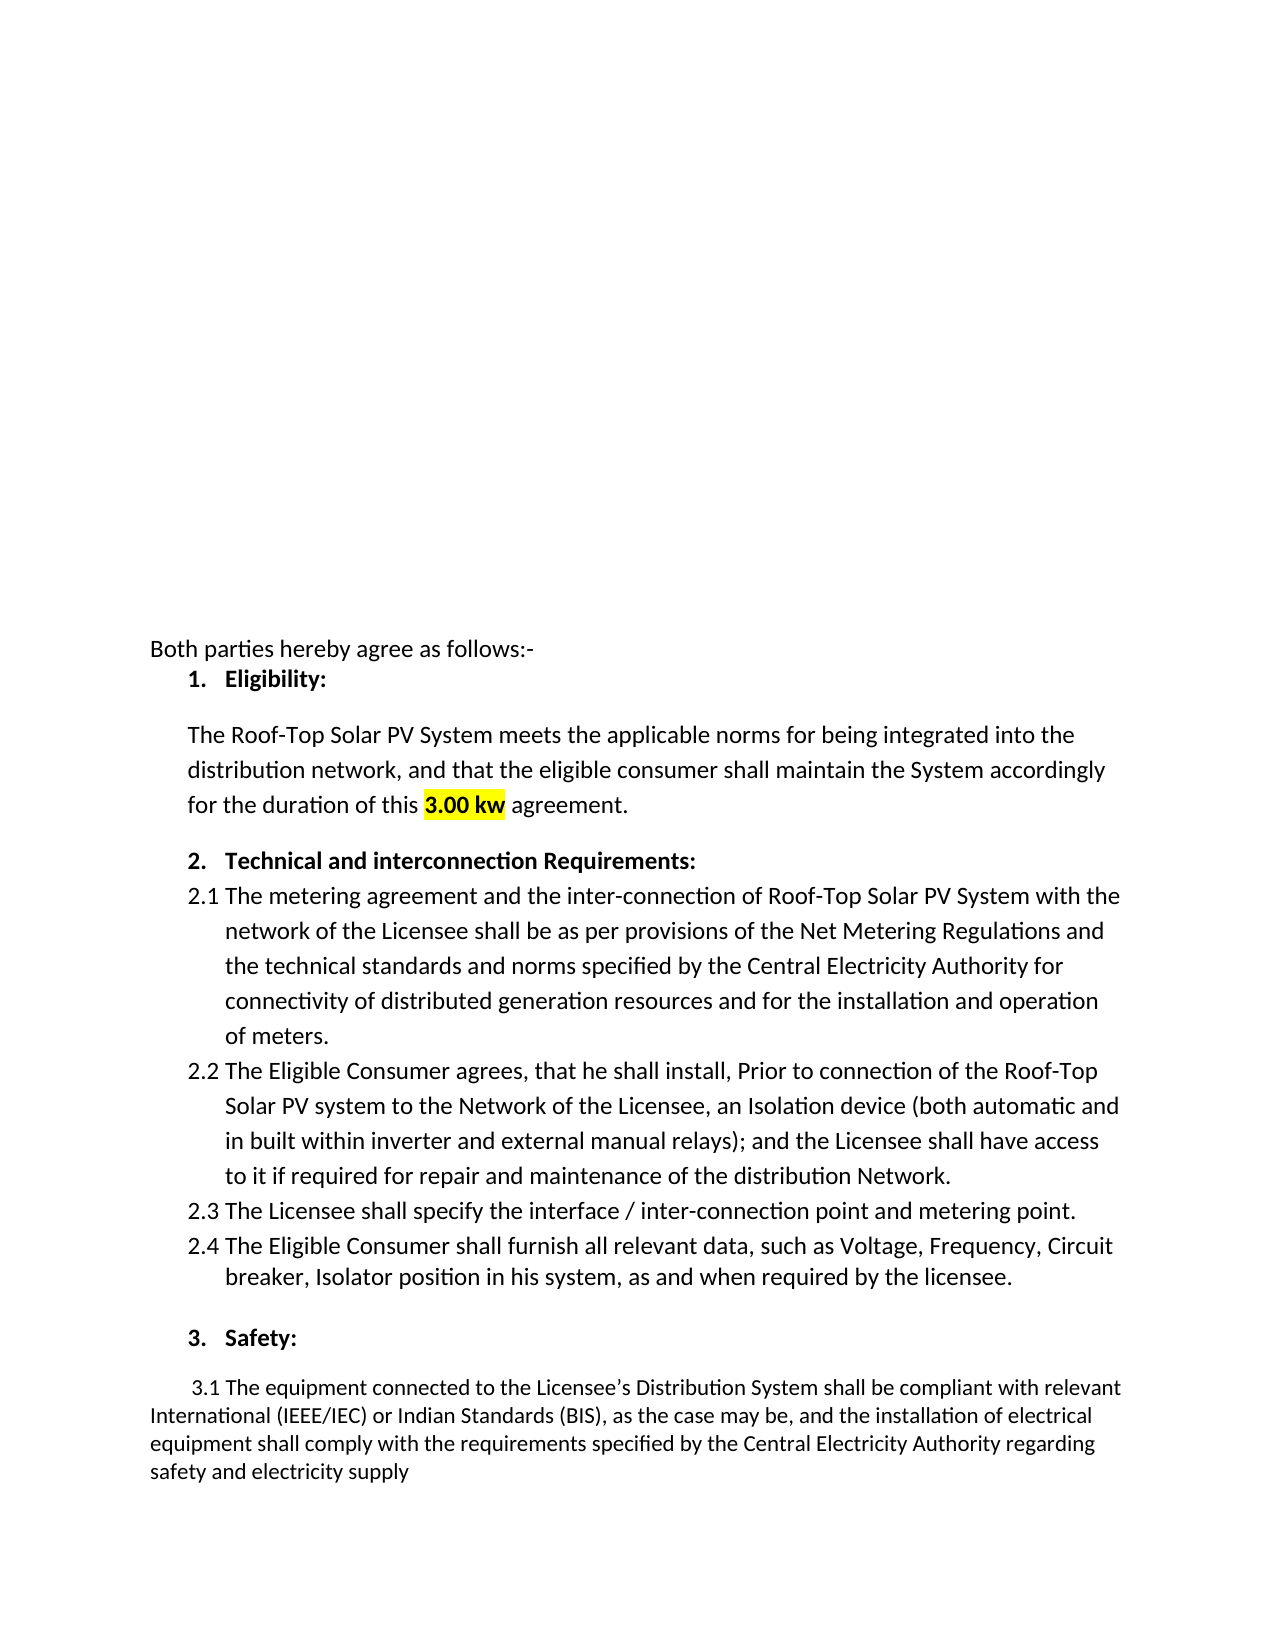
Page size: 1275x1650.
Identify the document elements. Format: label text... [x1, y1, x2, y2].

list The metering agreement and the inter-connection of Roof-Top Solar PV System with the network of the Licensee shall be as per provisions of the Net Metering Regulations and the technical standards and norms specified by the Central Electricity Authority for connectivity of distributed generation resources and for the installation and operation of meters. [187, 880, 1125, 1051]
list The Eligible Consumer agrees, that he shall install, Prior to connection of the Roof-Top Solar PV system to the Network of the Licensee, an Isolation device (both automatic and in built within inverter and external manual relays); and the Licensee shall have access to it if required for repair and maintenance of the distribution Network. [187, 1055, 1125, 1191]
text Both parties hereby agree as follows:- [150, 633, 1125, 663]
text 3.1 The equipment connected to the Licensee’s Distribution System shall be compliant with relevant International (IEEE/IEC) or Indian Standards (BIS), as the case may be, and the installation of electrical equipment shall comply with the requirements specified by the Central Electricity Authority regarding safety and electricity supply [150, 1373, 1125, 1485]
text The Roof-Top Solar PV System meets the applicable norms for being integrated into the distribution network, and that the eligible consumer shall maintain the System accordingly for the duration of this 3.00 kw agreement. [187, 719, 1125, 820]
list Safety: [187, 1322, 1125, 1352]
list Technical and interconnection Requirements: [187, 845, 1125, 876]
list The Eligible Consumer shall furnish all relevant data, such as Voltage, Frequency, Circuit breaker, Isolator position in his system, as and when required by the licensee. [187, 1230, 1125, 1291]
list The Licensee shall specify the interface / inter-connection point and metering point. [187, 1195, 1125, 1226]
list Eligibility: [187, 663, 1125, 694]
